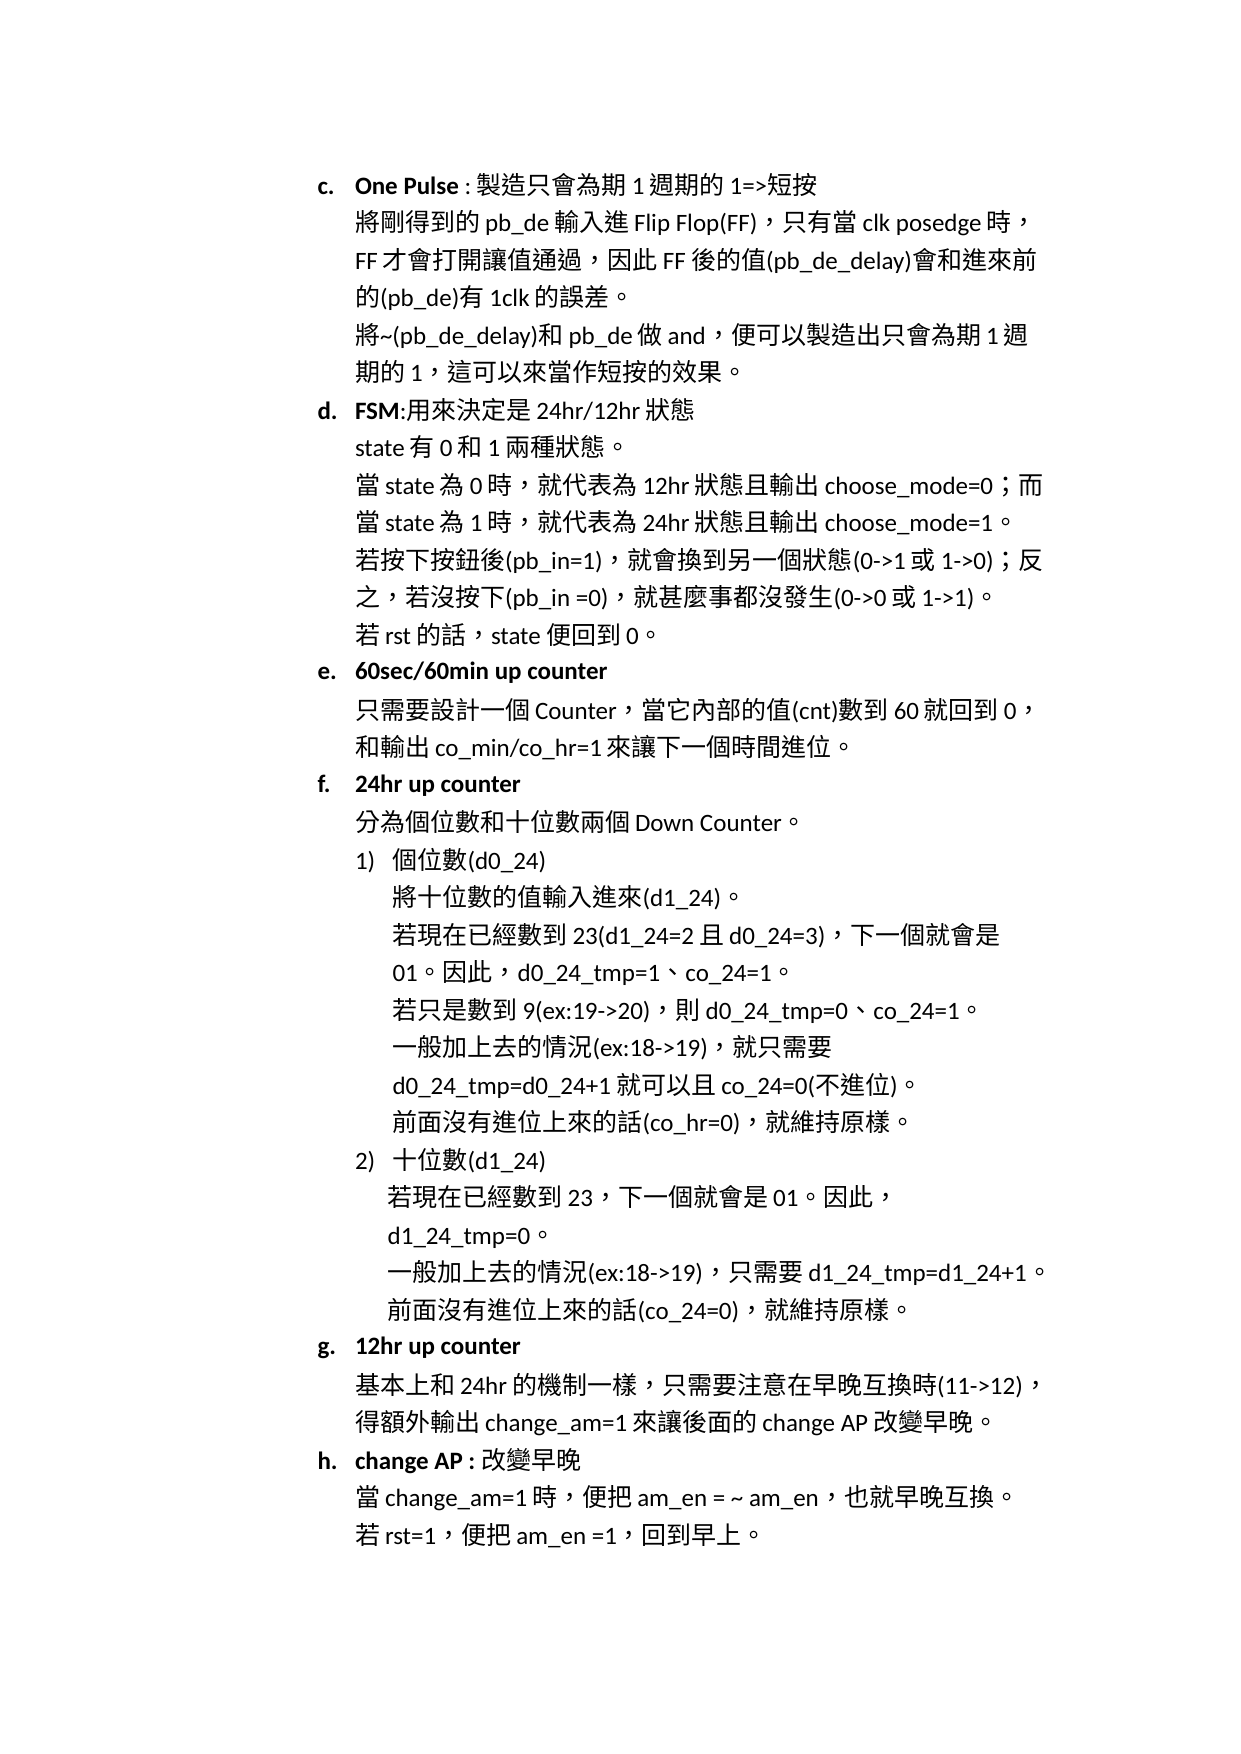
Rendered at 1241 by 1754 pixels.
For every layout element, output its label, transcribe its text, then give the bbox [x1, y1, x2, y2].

list 當change_am=1時，便把am_en = ~ am_en，也就早晚互換。 [355, 1477, 1053, 1514]
list change AP : 改變早晚 [317, 1439, 1053, 1477]
list 24hr up counter [317, 764, 1053, 802]
list 12hr up counter [317, 1327, 1053, 1364]
list 若rst的話，state便回到0。 [355, 614, 1053, 652]
list 只需要設計一個Counter，當它內部的值(cnt)數到60就回到0，和輸出co_min/co_hr=1來讓下一個時間進位。 [355, 689, 1053, 764]
list 當state為0時，就代表為12hr狀態且輸出choose_mode=0；而當state為1時，就代表為24hr狀態且輸出choose_mode=1。 [355, 464, 1053, 539]
list 分為個位數和十位數兩個Down Counter。 [355, 802, 1053, 839]
list 一般加上去的情況(ex:18->19)，就只需要d0_24_tmp=d0_24+1就可以且co_24=0(不進位)。 [392, 1027, 1053, 1102]
list state有0和1兩種狀態。 [355, 427, 1053, 464]
list 個位數(d0_24) [355, 839, 1053, 877]
text 前面沒有進位上來的話(co_24=0)，就維持原樣。 [387, 1289, 1053, 1327]
list 若只是數到9(ex:19->20)，則d0_24_tmp=0、co_24=1。 [392, 989, 1053, 1027]
list 十位數(d1_24) [355, 1139, 1053, 1177]
list 60sec/60min up counter [317, 652, 1053, 689]
list 若現在已經數到23(d1_24=2且d0_24=3)，下一個就會是01。因此，d0_24_tmp=1、co_24=1。 [392, 914, 1053, 989]
text 若現在已經數到23，下一個就會是01。因此，d1_24_tmp=0。 [387, 1177, 1053, 1252]
list 將~(pb_de_delay)和pb_de做and，便可以製造出只會為期1週期的1，這可以來當作短按的效果。 [355, 314, 1053, 389]
list 將十位數的值輸入進來(d1_24)。 [392, 877, 1053, 914]
list 將剛得到的pb_de輸入進Flip Flop(FF)，只有當clk posedge時，FF才會打開讓值通過，因此FF後的值(pb_de_delay)會和進來前的(pb_de)有1clk的誤差。 [355, 202, 1053, 314]
list 若按下按鈕後(pb_in=1)，就會換到另一個狀態(0->1或1->0)；反之，若沒按下(pb_in =0)，就甚麼事都沒發生(0->0或1->1)。 [355, 539, 1053, 614]
list 若rst=1，便把am_en =1，回到早上。 [355, 1514, 1053, 1552]
list One Pulse : 製造只會為期1週期的1=>短按 [317, 164, 1053, 202]
text 一般加上去的情況(ex:18->19)，只需要d1_24_tmp=d1_24+1。 [387, 1252, 1053, 1289]
list 基本上和24hr的機制一樣，只需要注意在早晚互換時(11->12)，得額外輸出change_am=1來讓後面的change AP改變早晚。 [355, 1364, 1053, 1439]
list FSM:用來決定是24hr/12hr狀態 [317, 389, 1053, 427]
list 前面沒有進位上來的話(co_hr=0)，就維持原樣。 [392, 1102, 1053, 1139]
